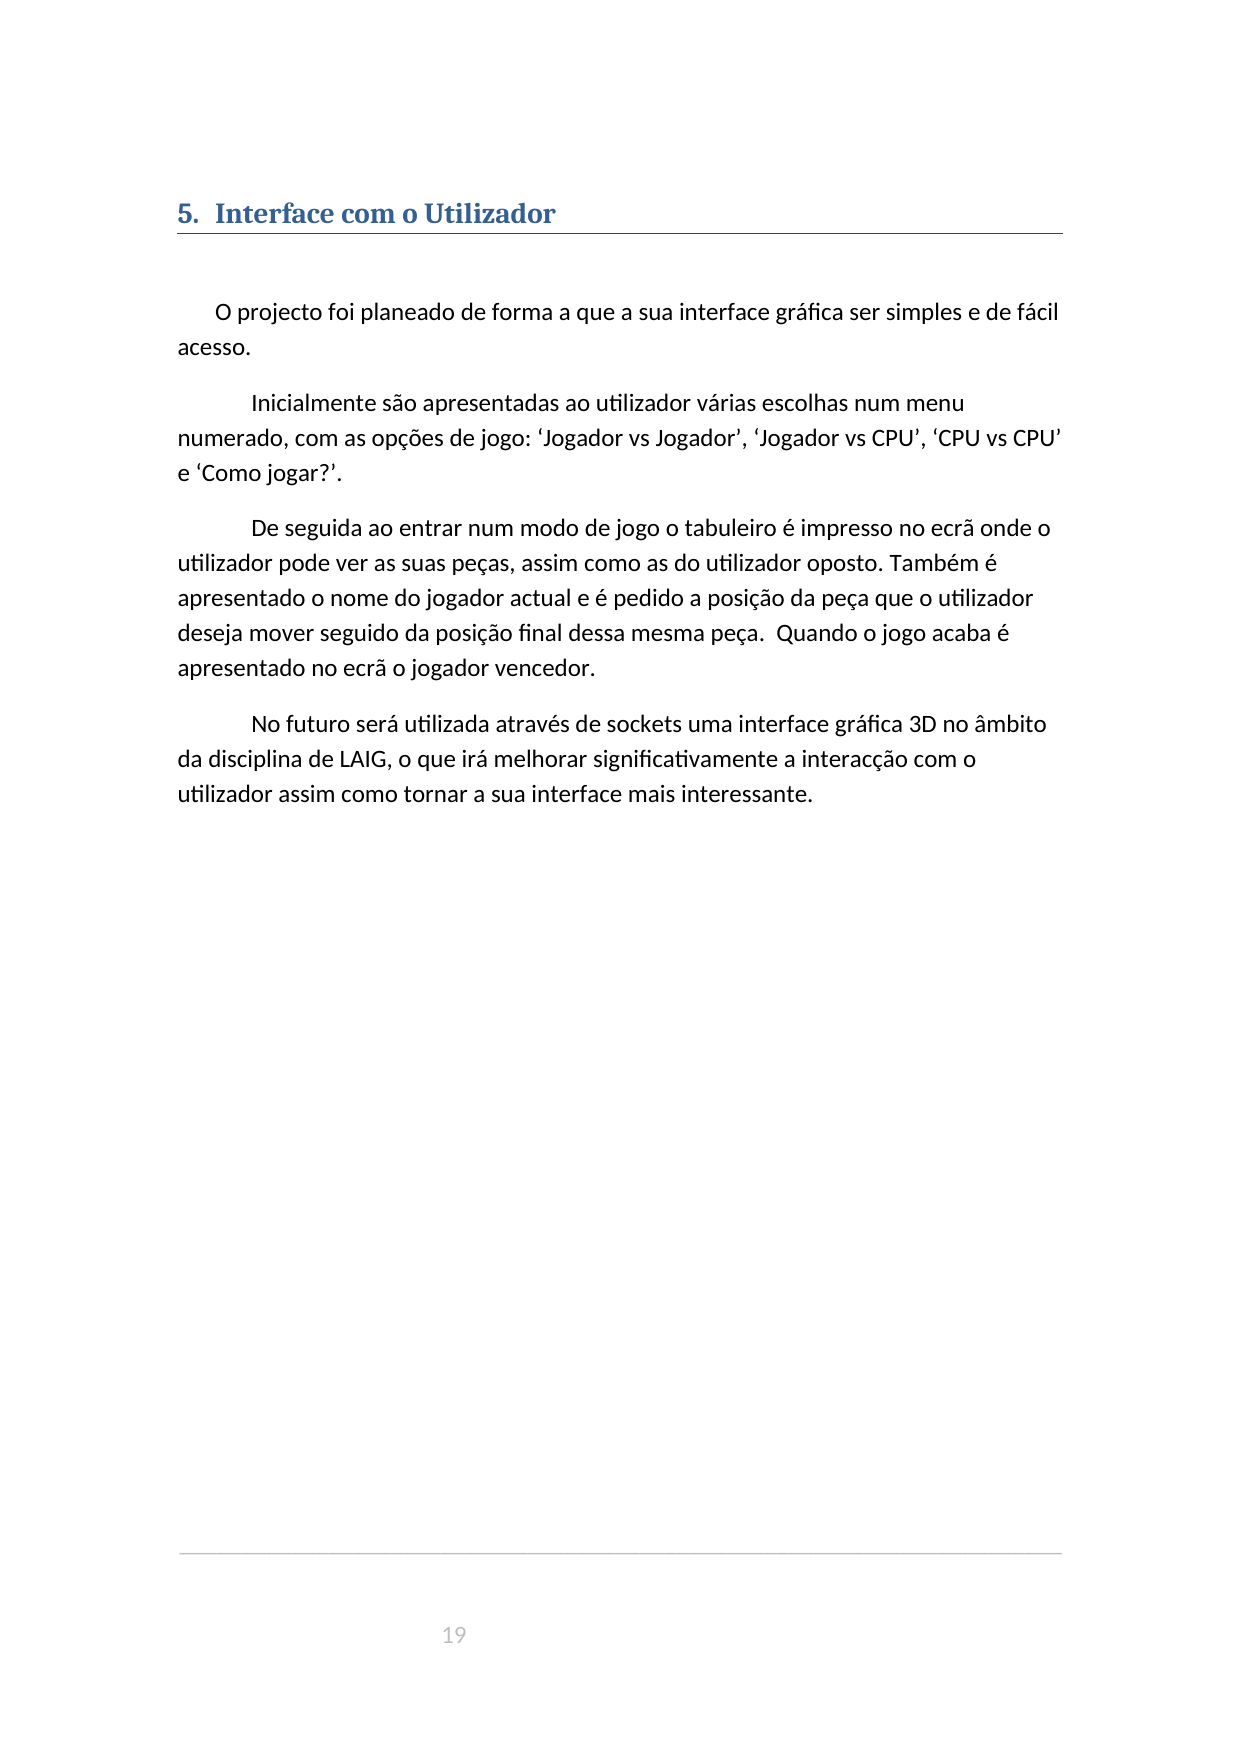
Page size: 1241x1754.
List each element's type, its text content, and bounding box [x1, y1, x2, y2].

subtitle Interface com o Utilizador [177, 198, 1063, 233]
text Inicialmente são apresentadas ao utilizador várias escolhas num menu numerado, com as opções de jogo: ‘Jogador vs Jogador’, ‘Jogador vs CPU’, ‘CPU vs CPU’ e ‘Como jogar?’. [177, 387, 1063, 487]
text No futuro será utilizada através de sockets uma interface gráfica 3D no âmbito da disciplina de LAIG, o que irá melhorar significativamente a interacção com o utilizador assim como tornar a sua interface mais interessante. [177, 708, 1063, 809]
text O projecto foi planeado de forma a que a sua interface gráfica ser simples e de fácil acesso. [177, 296, 1063, 361]
text De seguida ao entrar num modo de jogo o tabuleiro é impresso no ecrã onde o utilizador pode ver as suas peças, assim como as do utilizador oposto. Também é apresentado o nome do jogador actual e é pedido a posição da peça que o utilizador deseja mover seguido da posição final dessa mesma peça. Quando o jogo acaba é apresentado no ecrã o jogador vencedor. [177, 512, 1063, 683]
